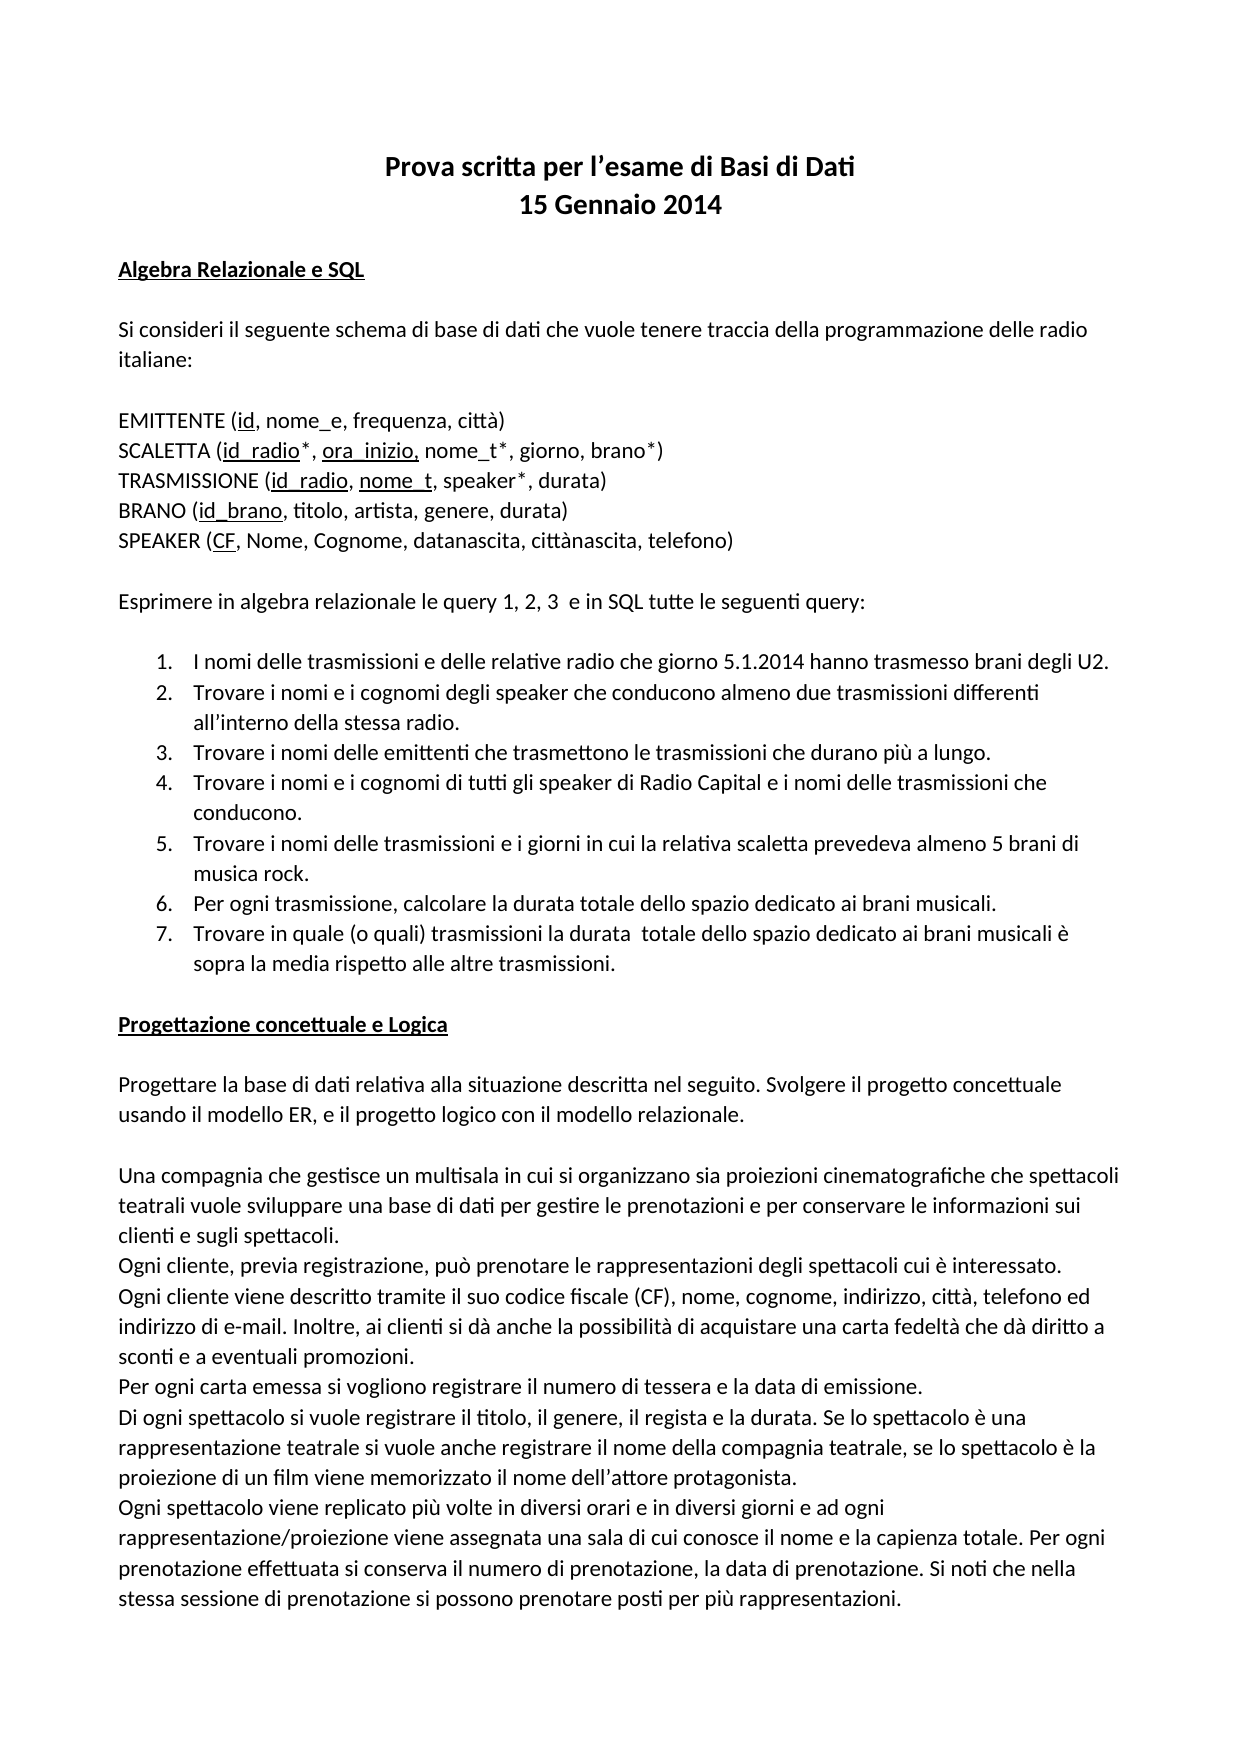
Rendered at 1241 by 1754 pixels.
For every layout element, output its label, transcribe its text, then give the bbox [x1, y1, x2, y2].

text TRASMISSIONE (id_radio, nome_t, speaker*, durata) [118, 466, 1122, 494]
text Esprimere in algebra relazionale le query 1, 2, 3 e in SQL tutte le seguenti query: [118, 587, 1122, 615]
text Algebra Relazionale e SQL [118, 255, 1122, 283]
text Progettare la base di dati relativa alla situazione descritta nel seguito. Svolgere il progetto concettuale usando il modello ER, e il progetto logico con il modello relazionale. [118, 1070, 1122, 1128]
list Trovare i nomi e i cognomi di tutti gli speaker di Radio Capital e i nomi delle trasmissioni che conducono. [156, 768, 1122, 826]
text BRANO (id_brano, titolo, artista, genere, durata) [118, 496, 1122, 524]
text Ogni cliente viene descritto tramite il suo codice fiscale (CF), nome, cognome, indirizzo, città, telefono ed indirizzo di e-mail. Inoltre, ai clienti si dà anche la possibilità di acquistare una carta fedeltà che dà diritto a sconti e a eventuali promozioni. [118, 1282, 1122, 1370]
text Una compagnia che gestisce un multisala in cui si organizzano sia proiezioni cinematografiche che spettacoli teatrali vuole sviluppare una base di dati per gestire le prenotazioni e per conservare le informazioni sui clienti e sugli spettacoli. [118, 1161, 1122, 1249]
text EMITTENTE (id, nome_e, frequenza, città) [118, 406, 1122, 434]
text SPEAKER (CF, Nome, Cognome, datanascita, cittànascita, telefono) [118, 527, 1122, 554]
text 15 Gennaio 2014 [118, 186, 1122, 222]
text Progettazione concettuale e Logica [118, 1010, 1122, 1038]
text Si consideri il seguente schema di base di dati che vuole tenere traccia della programmazione delle radio italiane: [118, 315, 1122, 373]
list I nomi delle trasmissioni e delle relative radio che giorno 5.1.2014 hanno trasmesso brani degli U2. [156, 647, 1122, 675]
text Ogni cliente, previa registrazione, può prenotare le rappresentazioni degli spettacoli cui è interessato. [118, 1252, 1122, 1279]
list Trovare in quale (o quali) trasmissioni la durata totale dello spazio dedicato ai brani musicali è sopra la media rispetto alle altre trasmissioni. [156, 919, 1122, 977]
text Di ogni spettacolo si vuole registrare il titolo, il genere, il regista e la durata. Se lo spettacolo è una rappresentazione teatrale si vuole anche registrare il nome della compagnia teatrale, se lo spettacolo è la proiezione di un film viene memorizzato il nome dell’attore protagonista. [118, 1403, 1122, 1491]
text Ogni spettacolo viene replicato più volte in diversi orari e in diversi giorni e ad ogni rappresentazione/proiezione viene assegnata una sala di cui conosce il nome e la capienza totale. Per ogni prenotazione effettuata si conserva il numero di prenotazione, la data di prenotazione. Si noti che nella stessa sessione di prenotazione si possono prenotare posti per più rappresentazioni. [118, 1493, 1122, 1612]
list Trovare i nomi delle trasmissioni e i giorni in cui la relativa scaletta prevedeva almeno 5 brani di musica rock. [156, 829, 1122, 887]
list Trovare i nomi e i cognomi degli speaker che conducono almeno due trasmissioni differenti all’interno della stessa radio. [156, 678, 1122, 736]
text Per ogni carta emessa si vogliono registrare il numero di tessera e la data di emissione. [118, 1372, 1122, 1400]
list Trovare i nomi delle emittenti che trasmettono le trasmissioni che durano più a lungo. [156, 738, 1122, 766]
text Prova scritta per l’esame di Basi di Dati [118, 148, 1122, 183]
text SCALETTA (id_radio*, ora_inizio, nome_t*, giorno, brano*) [118, 436, 1122, 464]
list Per ogni trasmissione, calcolare la durata totale dello spazio dedicato ai brani musicali. [156, 889, 1122, 917]
